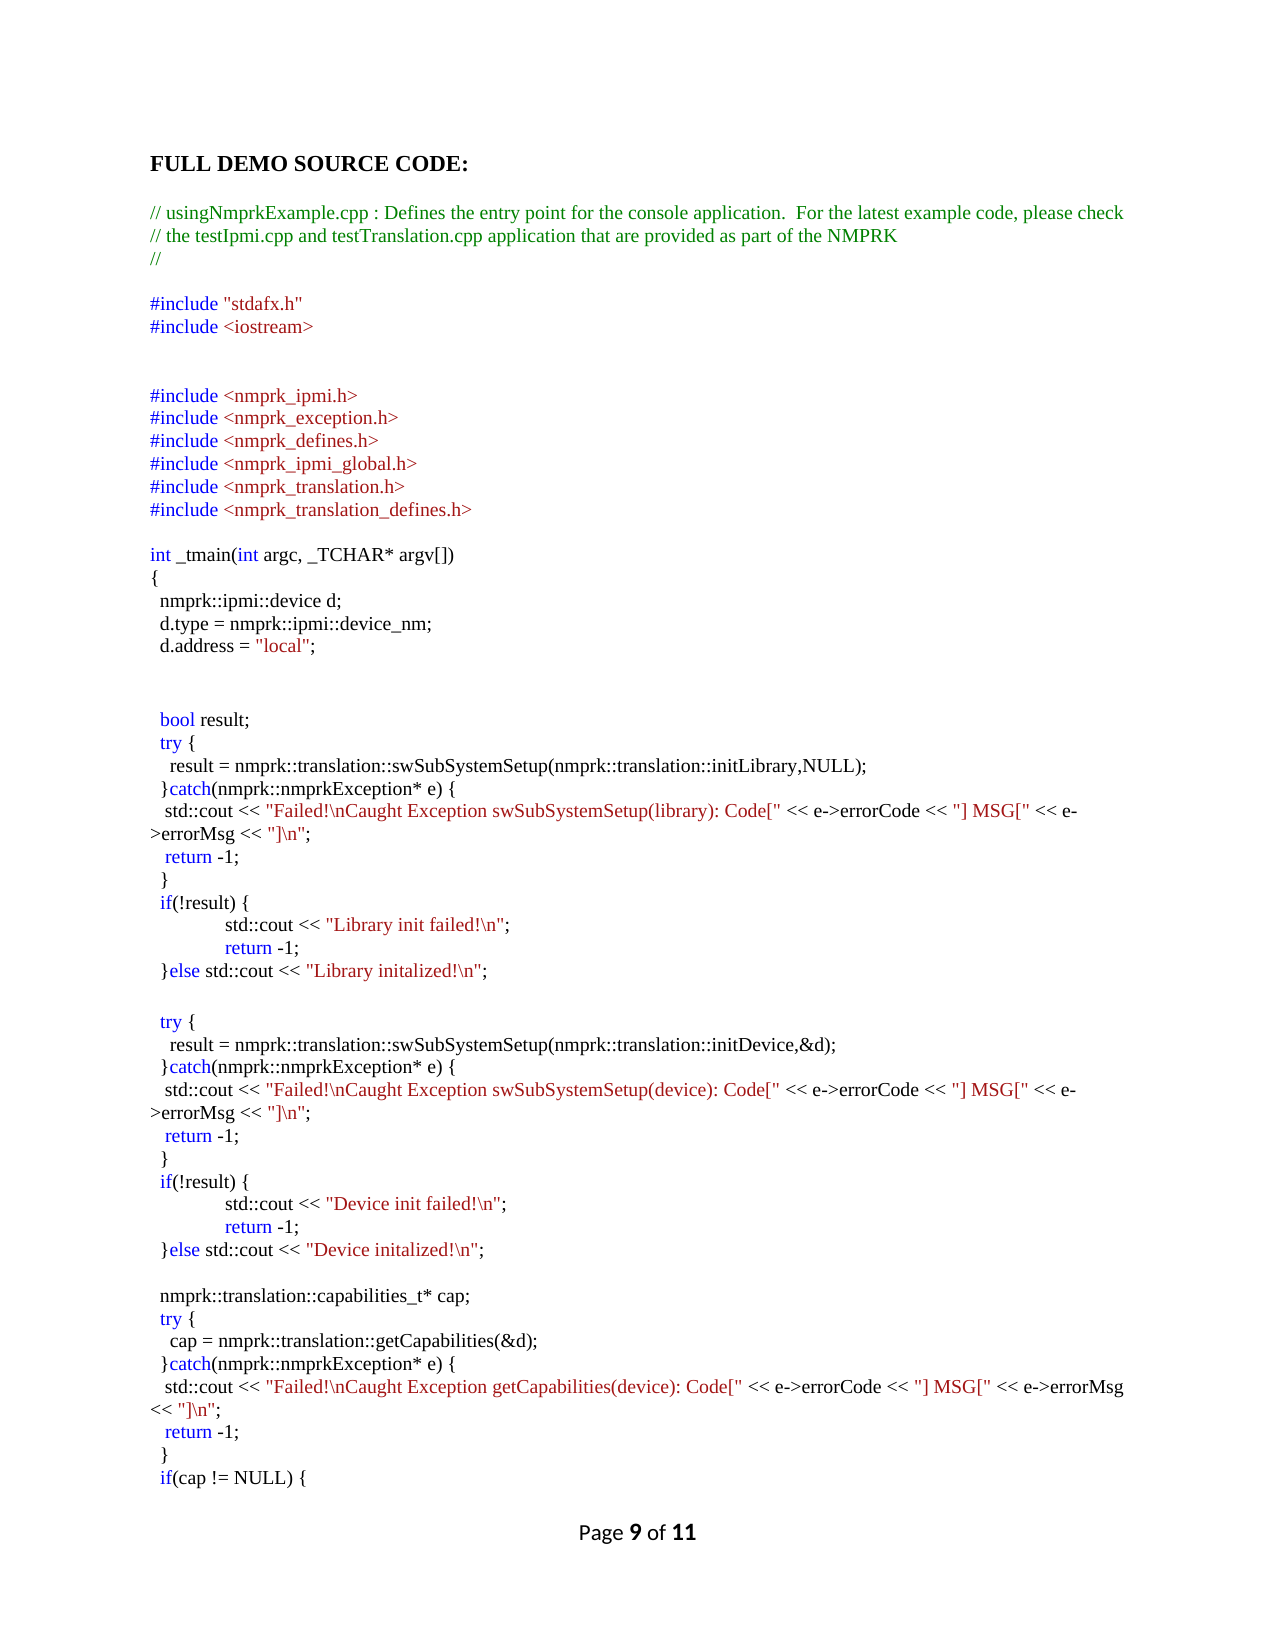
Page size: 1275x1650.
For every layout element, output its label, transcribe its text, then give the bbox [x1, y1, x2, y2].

text if(!result) { [150, 1169, 1125, 1192]
text result = nmprk::translation::swSubSystemSetup(nmprk::translation::initLibrary,NULL); [150, 754, 1125, 777]
text // the testIpmi.cpp and testTranslation.cpp application that are provided as part of the NMPRK [150, 224, 1125, 247]
text }catch(nmprk::nmprkException* e) { [150, 1352, 1125, 1375]
text std::cout << "Failed!\nCaught Exception swSubSystemSetup(device): Code[" << e->errorCode << "] MSG[" << e->errorMsg << "]\n"; [150, 1078, 1125, 1124]
text cap = nmprk::translation::getCapabilities(&d); [150, 1329, 1125, 1352]
text return -1; [150, 1421, 1125, 1443]
text std::cout << "Failed!\nCaught Exception swSubSystemSetup(library): Code[" << e->errorCode << "] MSG[" << e->errorMsg << "]\n"; [150, 799, 1125, 845]
text { [150, 566, 1125, 589]
text #include <nmprk_translation_defines.h> [150, 498, 1125, 520]
text // usingNmprkExample.cpp : Defines the entry point for the console application. For the latest example code, please check [150, 201, 1125, 224]
text }else std::cout << "Library initalized!\n"; [150, 959, 1125, 982]
text FULL DEMO SOURCE CODE: [150, 150, 1125, 176]
text nmprk::ipmi::device d; [150, 589, 1125, 612]
text return -1; [150, 936, 1125, 959]
text #include <nmprk_ipmi.h> [150, 383, 1125, 406]
text int _tmain(int argc, _TCHAR* argv[]) [150, 543, 1125, 566]
text } [150, 868, 1125, 891]
text }else std::cout << "Device initalized!\n"; [150, 1238, 1125, 1261]
text }catch(nmprk::nmprkException* e) { [150, 1056, 1125, 1078]
text try { [150, 1010, 1125, 1033]
text if(cap != NULL) { [150, 1466, 1125, 1489]
text #include <nmprk_translation.h> [150, 475, 1125, 498]
text #include <nmprk_exception.h> [150, 406, 1125, 429]
text std::cout << "Failed!\nCaught Exception getCapabilities(device): Code[" << e->errorCode << "] MSG[" << e->errorMsg << "]\n"; [150, 1375, 1125, 1421]
text } [150, 1147, 1125, 1169]
text try { [150, 1306, 1125, 1329]
text #include <iostream> [150, 315, 1125, 338]
text #include "stdafx.h" [150, 292, 1125, 315]
text std::cout << "Device init failed!\n"; [150, 1192, 1125, 1215]
text try { [150, 731, 1125, 754]
text // [150, 247, 1125, 269]
text d.type = nmprk::ipmi::device_nm; [150, 612, 1125, 634]
text result = nmprk::translation::swSubSystemSetup(nmprk::translation::initDevice,&d); [150, 1033, 1125, 1056]
text if(!result) { [150, 891, 1125, 913]
text }catch(nmprk::nmprkException* e) { [150, 777, 1125, 799]
text return -1; [150, 1215, 1125, 1238]
text nmprk::translation::capabilities_t* cap; [150, 1284, 1125, 1306]
text #include <nmprk_defines.h> [150, 429, 1125, 452]
text std::cout << "Library init failed!\n"; [150, 913, 1125, 936]
text } [150, 1443, 1125, 1466]
text #include <nmprk_ipmi_global.h> [150, 452, 1125, 475]
text bool result; [150, 708, 1125, 731]
text return -1; [150, 845, 1125, 868]
text d.address = "local"; [150, 634, 1125, 657]
text return -1; [150, 1124, 1125, 1147]
